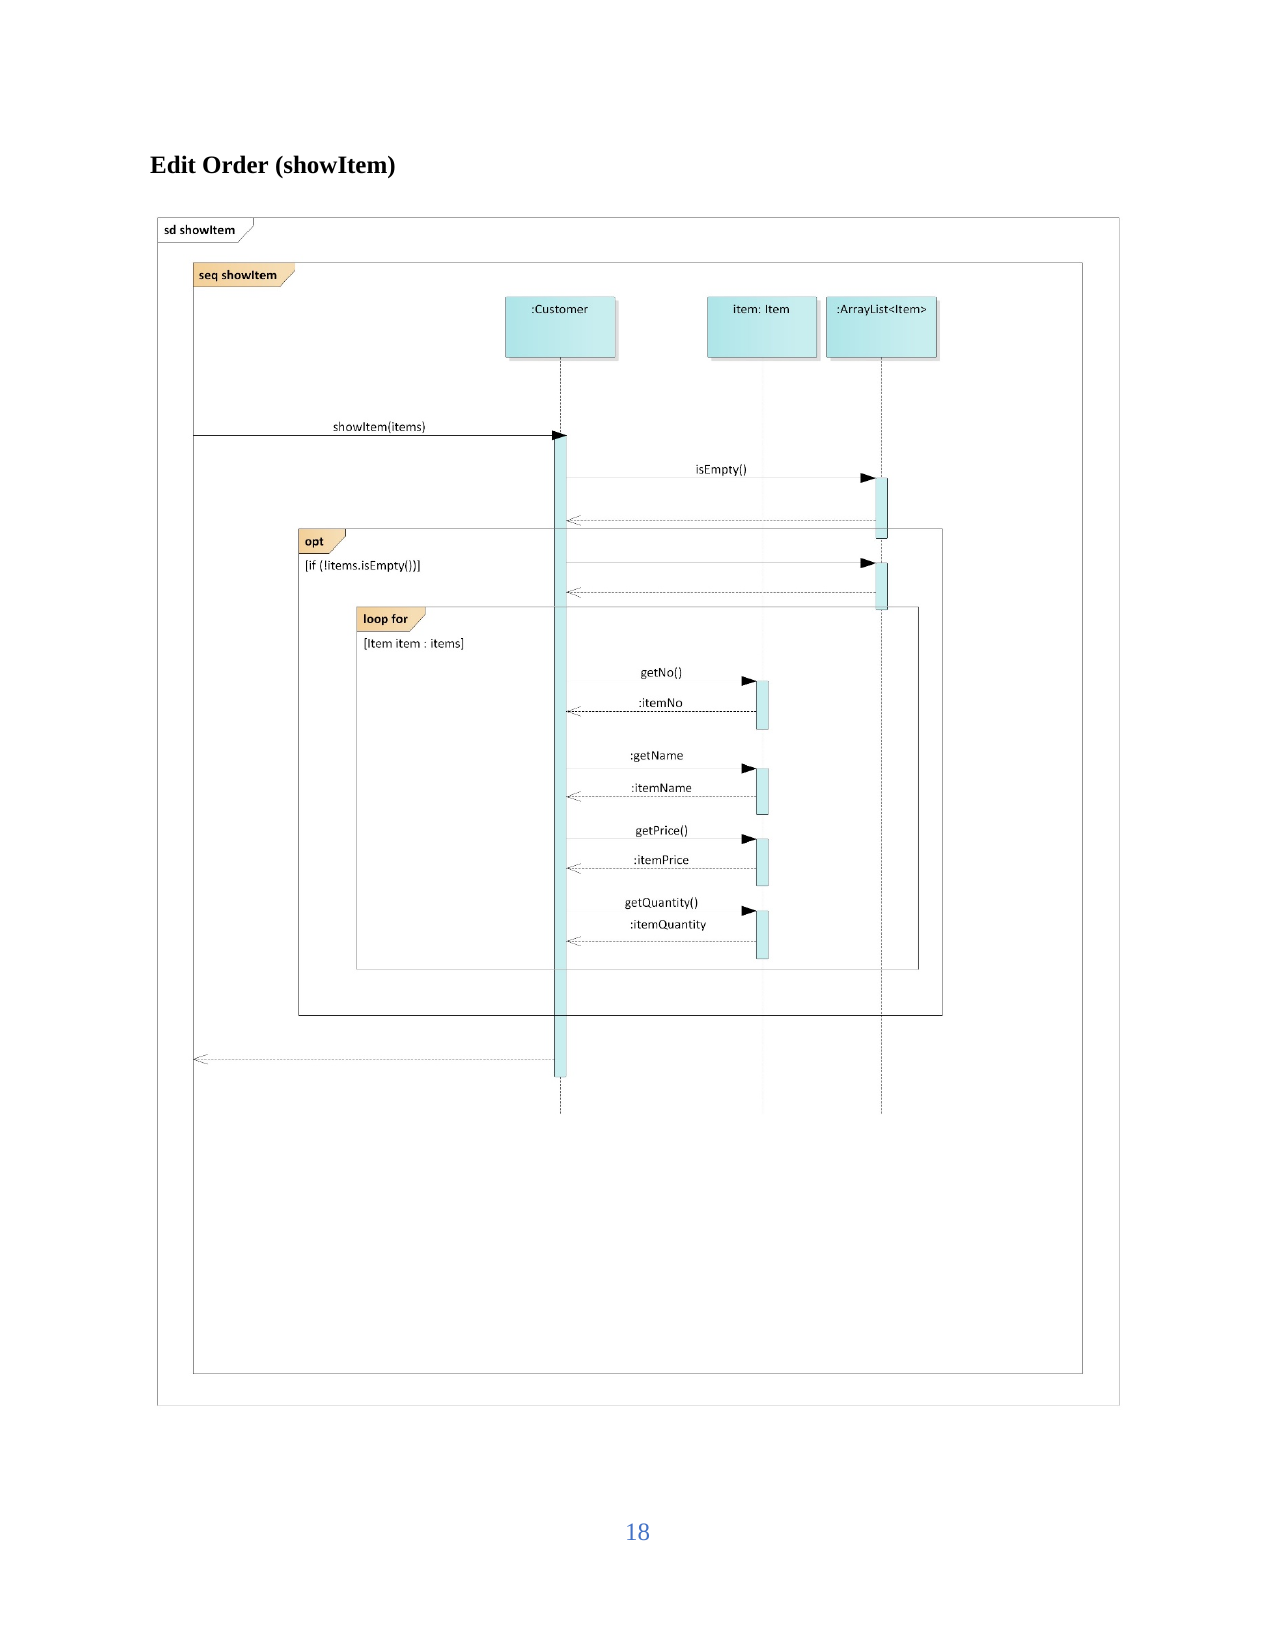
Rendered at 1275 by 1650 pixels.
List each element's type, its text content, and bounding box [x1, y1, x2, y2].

picture [150, 210, 1125, 1412]
text Edit Order (showItem) [150, 150, 1125, 179]
